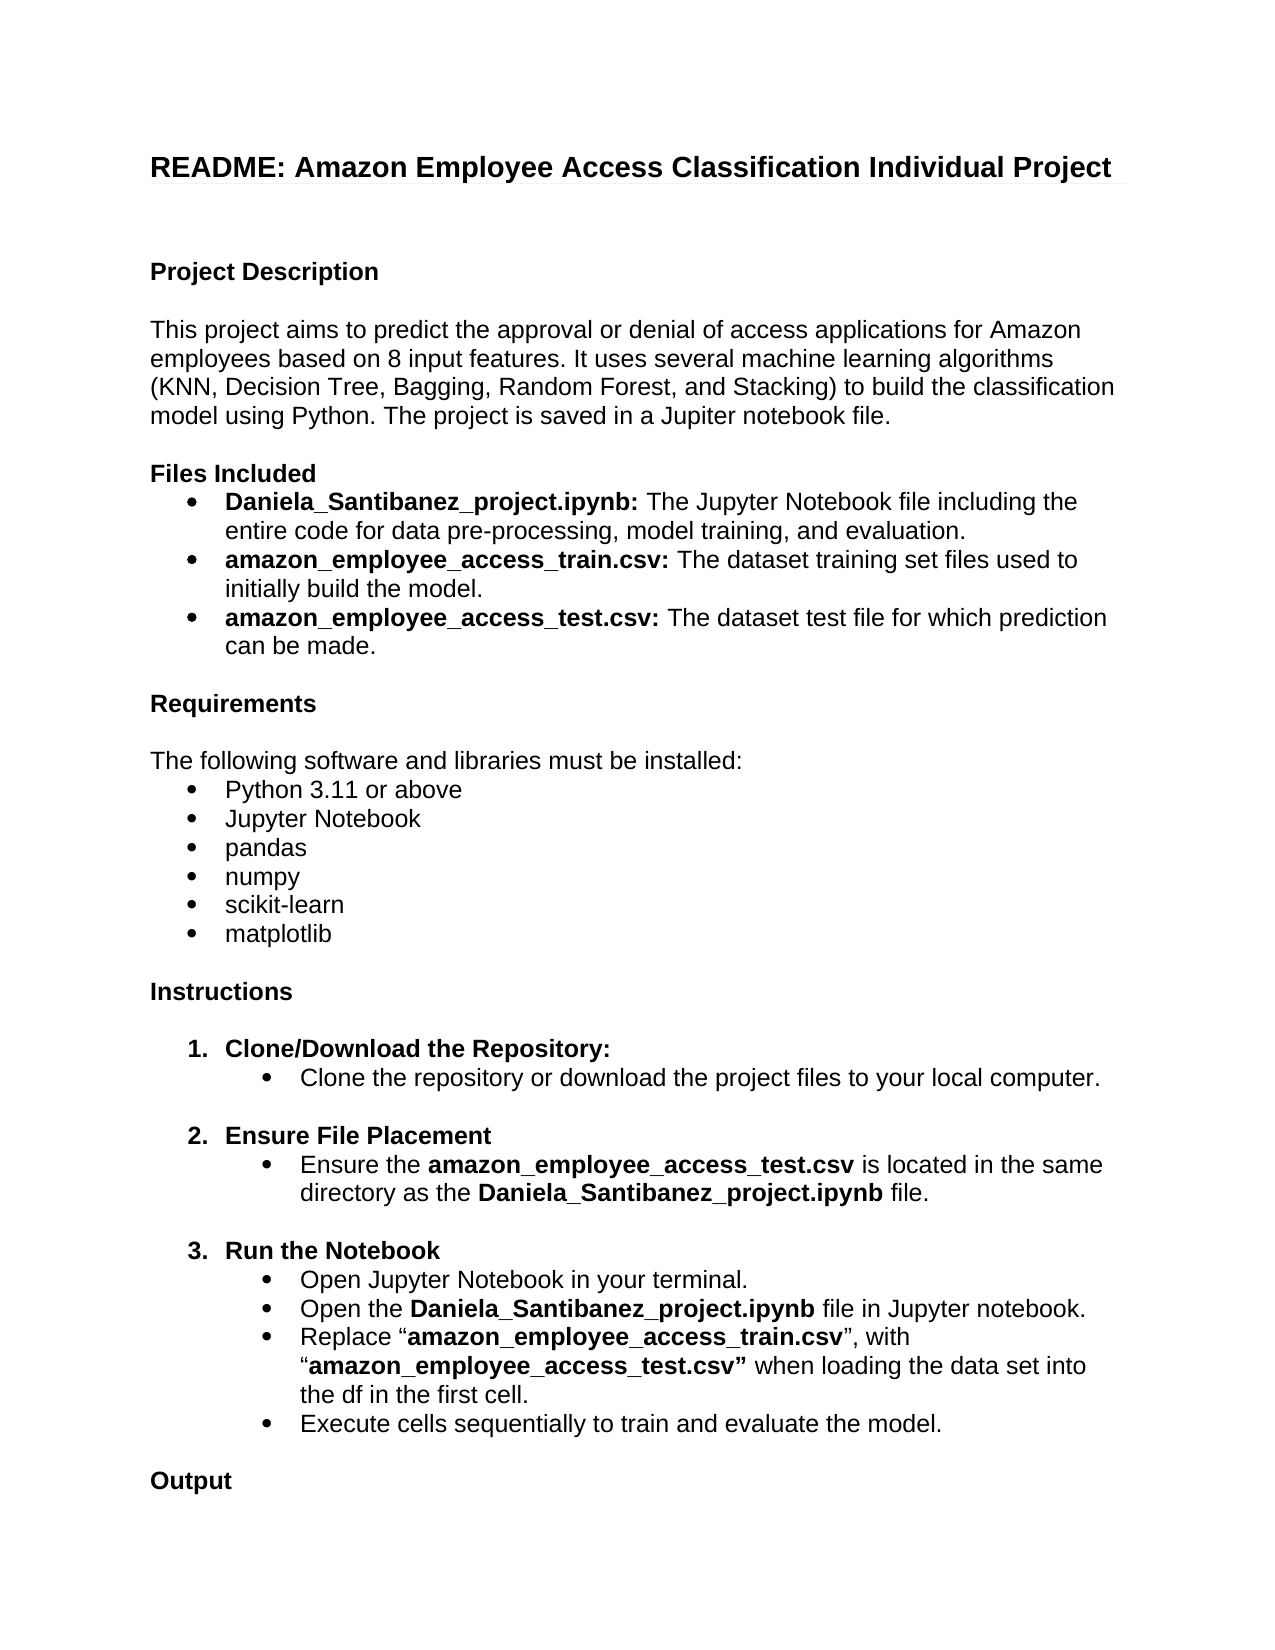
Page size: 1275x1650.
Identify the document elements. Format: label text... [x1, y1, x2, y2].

text Instructions [150, 977, 1125, 1006]
list Replace “amazon_employee_access_train.csv”, with “amazon_employee_access_test.csv” when loading the data set into the df in the first cell. [262, 1322, 1125, 1409]
list Ensure File Placement [187, 1121, 1125, 1149]
list Ensure the amazon_employee_access_test.csv is located in the same directory as the Daniela_Santibanez_project.ipynb file. [262, 1149, 1125, 1207]
text This project aims to predict the approval or denial of access applications for Amazon employees based on 8 input features. It uses several machine learning algorithms (KNN, Decision Tree, Bagging, Random Forest, and Stacking) to build the classification model using Python. The project is saved in a Jupiter notebook file. [150, 315, 1125, 430]
list Python 3.11 or above [187, 775, 1125, 804]
list Clone/Download the Repository: [187, 1034, 1125, 1063]
list amazon_employee_access_train.csv: The dataset training set files used to initially build the model. [187, 545, 1125, 602]
text Output [150, 1466, 1125, 1495]
text Files Included [150, 458, 1125, 487]
text Requirements [150, 689, 1125, 718]
list Open the Daniela_Santibanez_project.ipynb file in Jupyter notebook. [262, 1293, 1125, 1322]
list Execute cells sequentially to train and evaluate the model. [262, 1409, 1125, 1438]
list Clone the repository or download the project files to your local computer. [262, 1063, 1125, 1092]
list numpy [187, 862, 1125, 891]
list Jupyter Notebook [187, 804, 1125, 833]
list amazon_employee_access_test.csv: The dataset test file for which prediction can be made. [187, 602, 1125, 660]
text README: Amazon Employee Access Classification Individual Project [150, 150, 1125, 183]
list matplotlib [187, 919, 1125, 948]
text The following software and libraries must be installed: [150, 746, 1125, 775]
list Open Jupyter Notebook in your terminal. [262, 1265, 1125, 1293]
list scikit-learn [187, 891, 1125, 919]
text Project Description [150, 257, 1125, 286]
list Daniela_Santibanez_project.ipynb: The Jupyter Notebook file including the entire code for data pre-processing, model training, and evaluation. [187, 487, 1125, 545]
list pandas [187, 833, 1125, 862]
list Run the Notebook [187, 1236, 1125, 1265]
